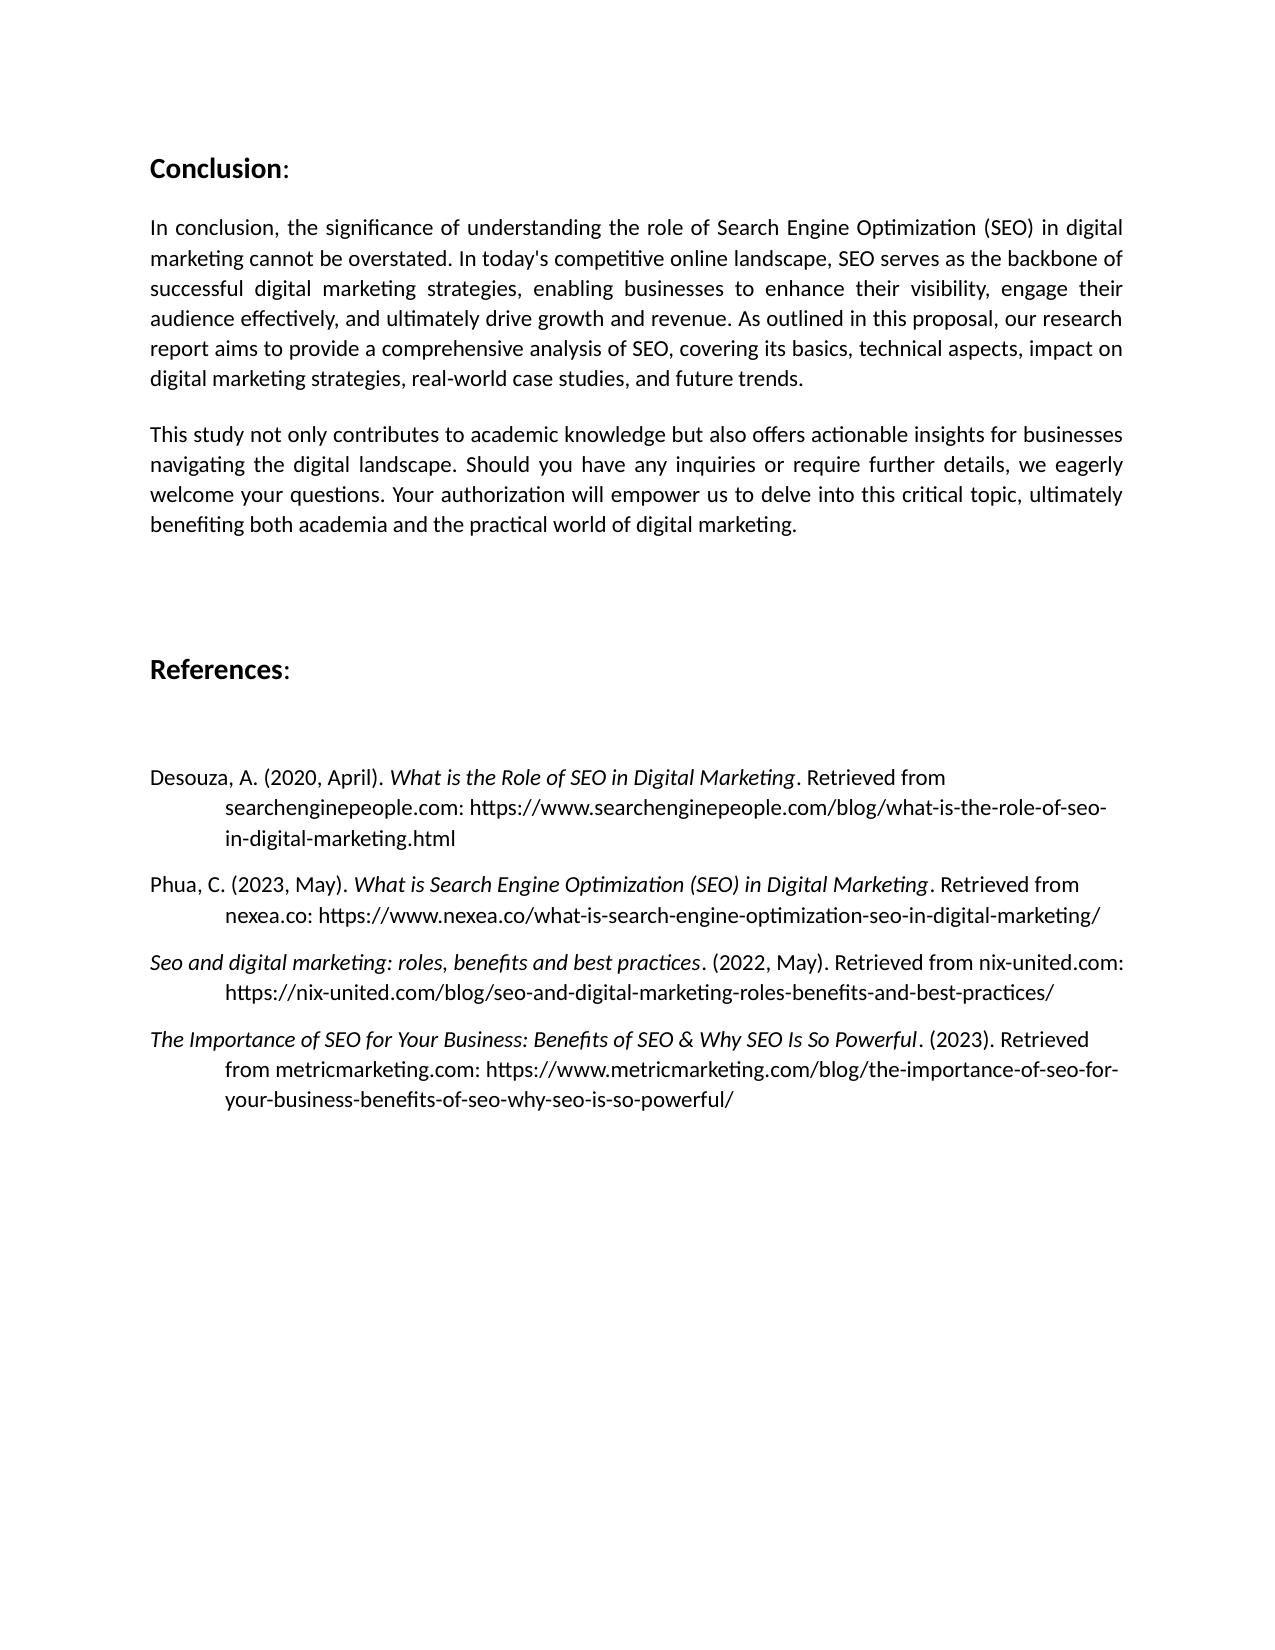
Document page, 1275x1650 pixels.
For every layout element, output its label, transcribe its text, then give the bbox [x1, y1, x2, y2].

text Conclusion: [150, 150, 1125, 186]
text References: [150, 651, 1125, 687]
text This study not only contributes to academic knowledge but also offers actionable insights for businesses navigating the digital landscape. Should you have any inquiries or require further details, we eagerly welcome your questions. Your authorization will empower us to delve into this critical topic, ultimately benefiting both academia and the practical world of digital marketing. [150, 420, 1125, 538]
text In conclusion, the significance of understanding the role of Search Engine Optimization (SEO) in digital marketing cannot be overstated. In today's competitive online landscape, SEO serves as the backbone of successful digital marketing strategies, enabling businesses to enhance their visibility, engage their audience effectively, and ultimately drive growth and revenue. As outlined in this proposal, our research report aims to provide a comprehensive analysis of SEO, covering its basics, technical aspects, impact on digital marketing strategies, real-world case studies, and future trends. [150, 213, 1125, 392]
